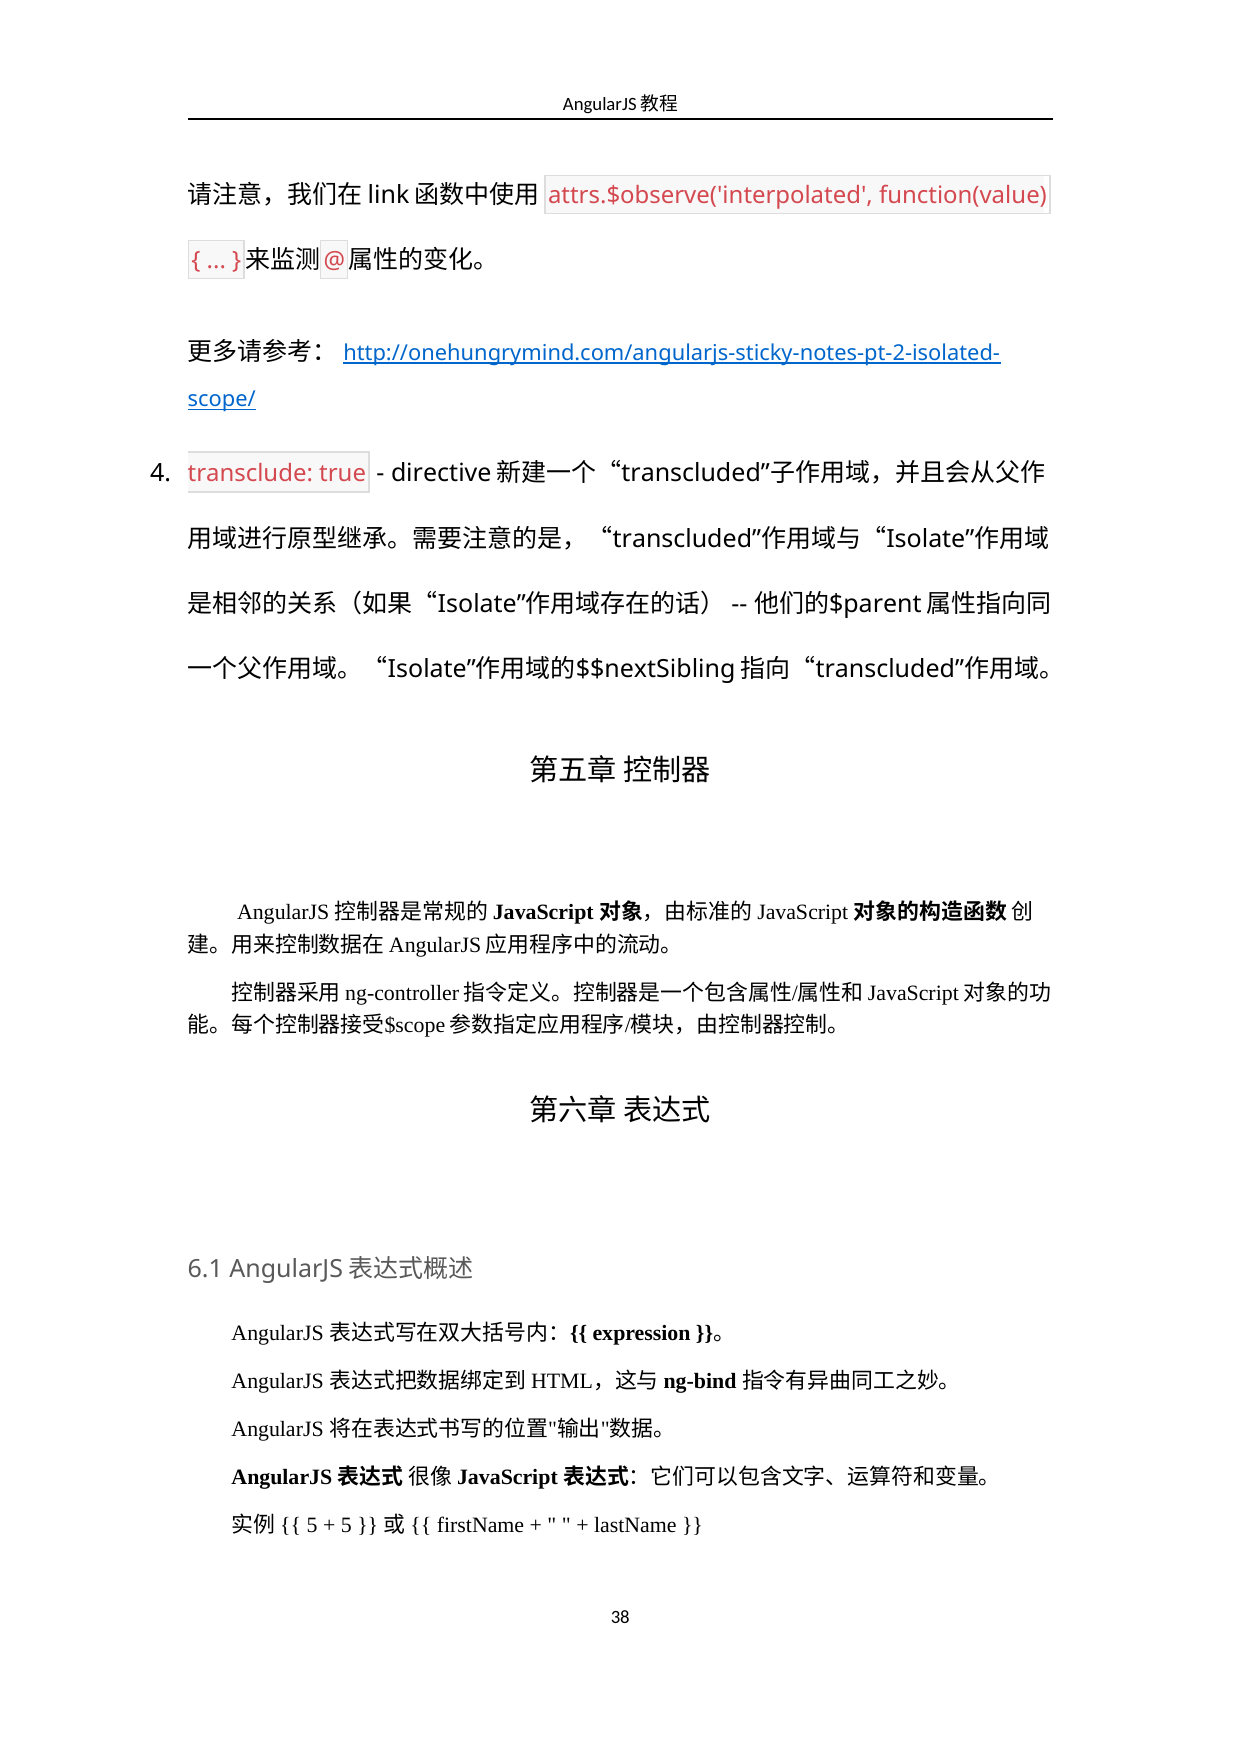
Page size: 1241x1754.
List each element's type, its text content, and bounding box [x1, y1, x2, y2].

text 实例 {{ 5 + 5 }} 或 {{ firstName + " " + lastName }} [187, 1507, 1053, 1539]
subtitle 第五章 控制器 [187, 735, 1053, 800]
list transclude: true - directive新建一个“transcluded”子作用域，并且会从父作用域进行原型继承。需要注意的是，“transcluded”作用域与“Isolate”作用域是相邻的关系（如果“Isolate”作用域存在的话） -- 他们的$parent属性指向同一个父作用域。“Isolate”作用域的$$nextSibling指向“transcluded”作用域。 [150, 439, 1053, 699]
subtitle 6.1 AngularJS表达式概述 [187, 1234, 1053, 1299]
text AngularJS 表达式把数据绑定到 HTML，这与 ng-bind 指令有异曲同工之妙。 [187, 1363, 1053, 1395]
text 更多请参考： http://onehungrymind.com/angularjs-sticky-notes-pt-2-isolated-scope/ [187, 317, 1053, 414]
text AngularJS 控制器是常规的 JavaScript 对象，由标准的 JavaScript 对象的构造函数 创建。用来控制数据在AngularJS应用程序中的流动。 [187, 894, 1053, 959]
text AngularJS 将在表达式书写的位置"输出"数据。 [187, 1411, 1053, 1443]
text AngularJS 表达式 很像 JavaScript 表达式：它们可以包含文字、运算符和变量。 [187, 1459, 1053, 1491]
subtitle 第六章 表达式 [187, 1075, 1053, 1140]
text 请注意，我们在link函数中使用attrs.$observe('interpolated', function(value) { ... }来监测@属性的变化。 [187, 162, 1053, 292]
text AngularJS 表达式写在双大括号内：{{ expression }}。 [187, 1314, 1053, 1347]
text 控制器采用ng-controller指令定义。控制器是一个包含属性/属性和JavaScript对象的功能。每个控制器接受$scope参数指定应用程序/模块，由控制器控制。 [187, 974, 1053, 1039]
